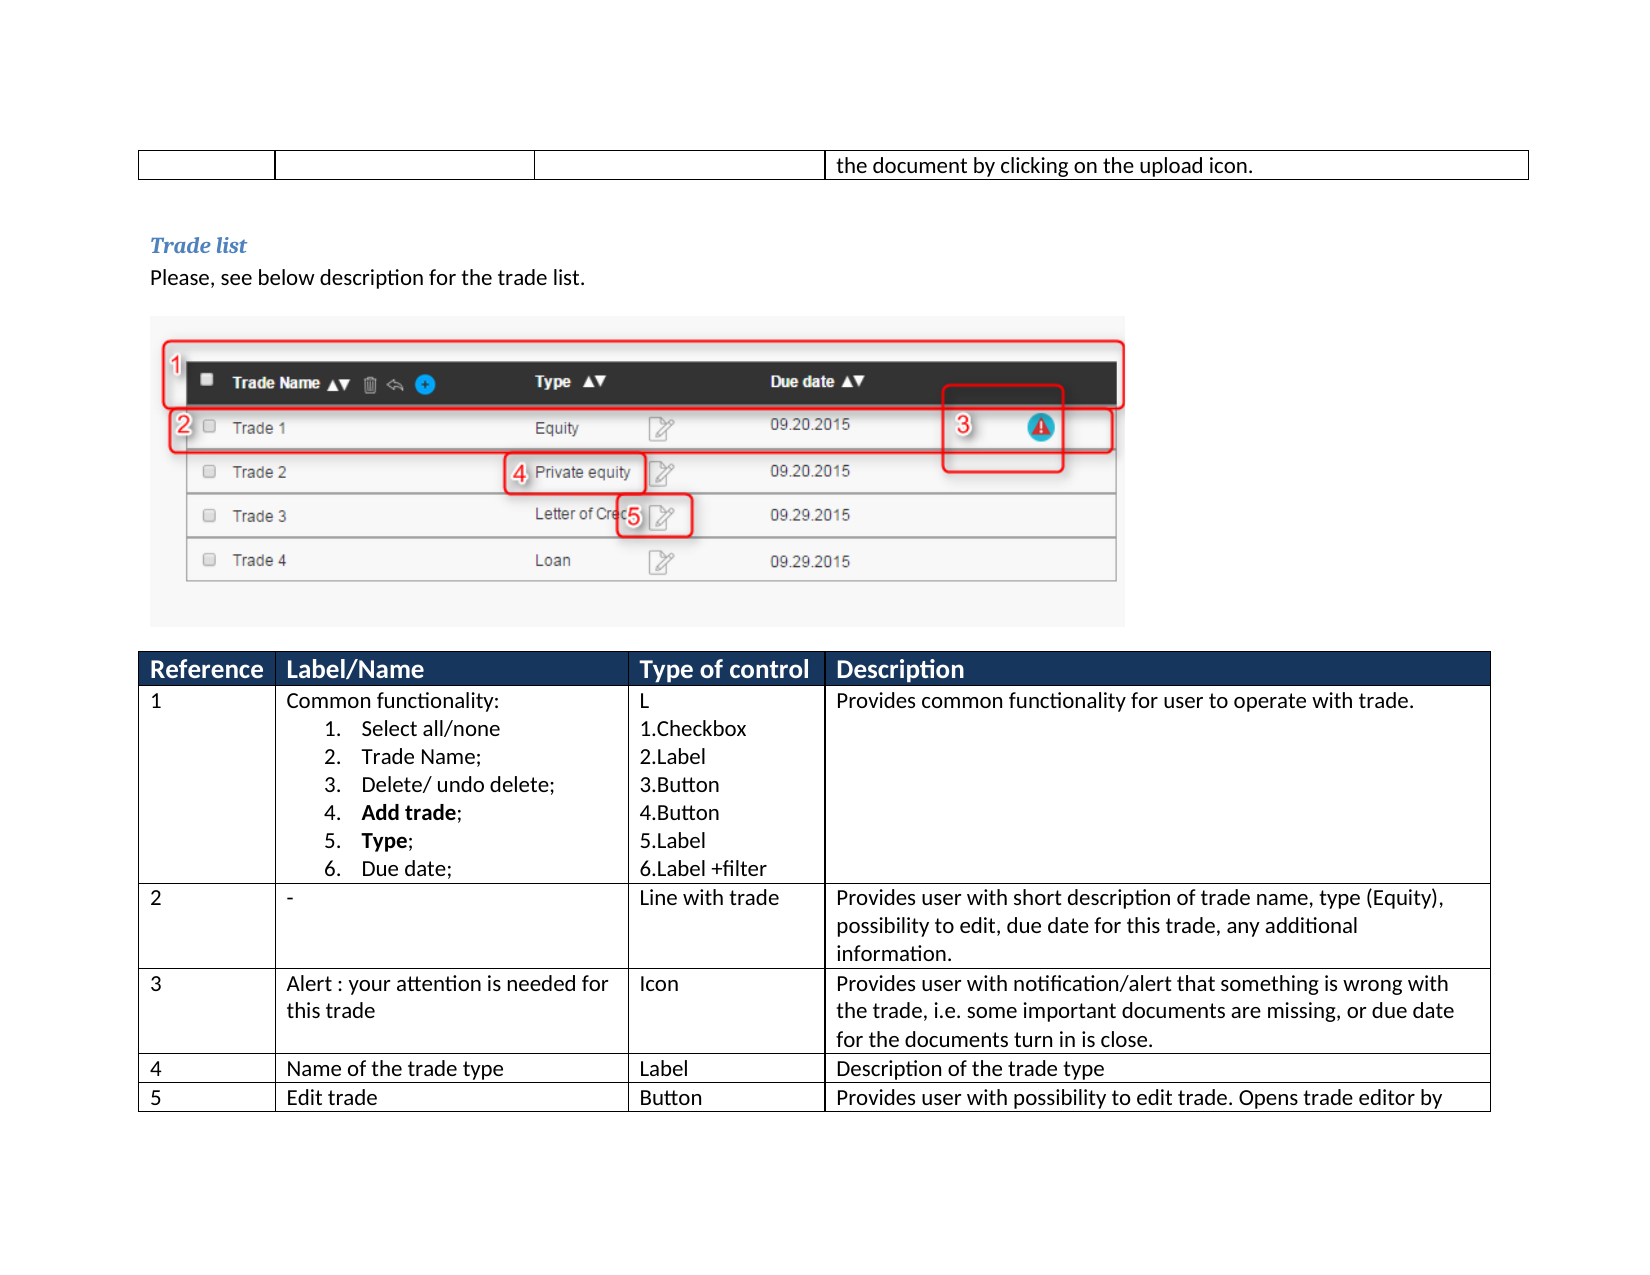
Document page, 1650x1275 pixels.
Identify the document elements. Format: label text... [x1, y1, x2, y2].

table_cell - [276, 151, 534, 179]
table_cell Provides common functionality for user to operate with trade. [826, 686, 1490, 882]
table_cell Common functionality: Select all/none Trade Name; Delete/ undo delete; Add trade; Type; Due date; [276, 686, 628, 882]
table_cell Alert : your attention is needed for this trade [276, 969, 628, 1053]
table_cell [535, 151, 824, 179]
table_cell - [276, 884, 628, 968]
table_cell 4 [139, 1054, 275, 1082]
text Please, see below description for the trade list. [150, 263, 1500, 291]
table_header Label/Name [276, 652, 628, 685]
table_header Type of control [629, 652, 824, 685]
table_cell Name of the trade type [276, 1054, 628, 1082]
picture [150, 316, 1125, 627]
subtitle Trade list [150, 233, 1500, 259]
table_header Reference [139, 652, 275, 685]
table_cell 5 [139, 1083, 275, 1111]
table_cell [826, 1083, 1490, 1111]
table_cell Icon [629, 969, 824, 1053]
table_cell 1 [139, 686, 275, 882]
table_cell Description of the trade type [826, 1054, 1490, 1082]
table_header Description [826, 652, 1490, 685]
table_cell Line with trade [629, 884, 824, 968]
table_cell Edit trade [276, 1083, 628, 1111]
table_cell Button [629, 1083, 824, 1111]
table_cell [826, 151, 1528, 179]
table_cell L 1.Checkbox 2.Label 3.Button 4.Button 5.Label 6.Label +filter [629, 686, 824, 882]
table_cell 4 [139, 151, 274, 179]
table_cell Provides user with notification/alert that something is wrong with the trade, i.e. some important documents are missing, or due date for the documents turn in is close. [826, 969, 1490, 1053]
table_cell Provides user with short description of trade name, type (Equity), possibility to edit, due date for this trade, any additional information. [826, 884, 1490, 968]
table_cell 2 [139, 884, 275, 968]
table_cell Label [629, 1054, 824, 1082]
table_cell 3 [139, 969, 275, 1053]
